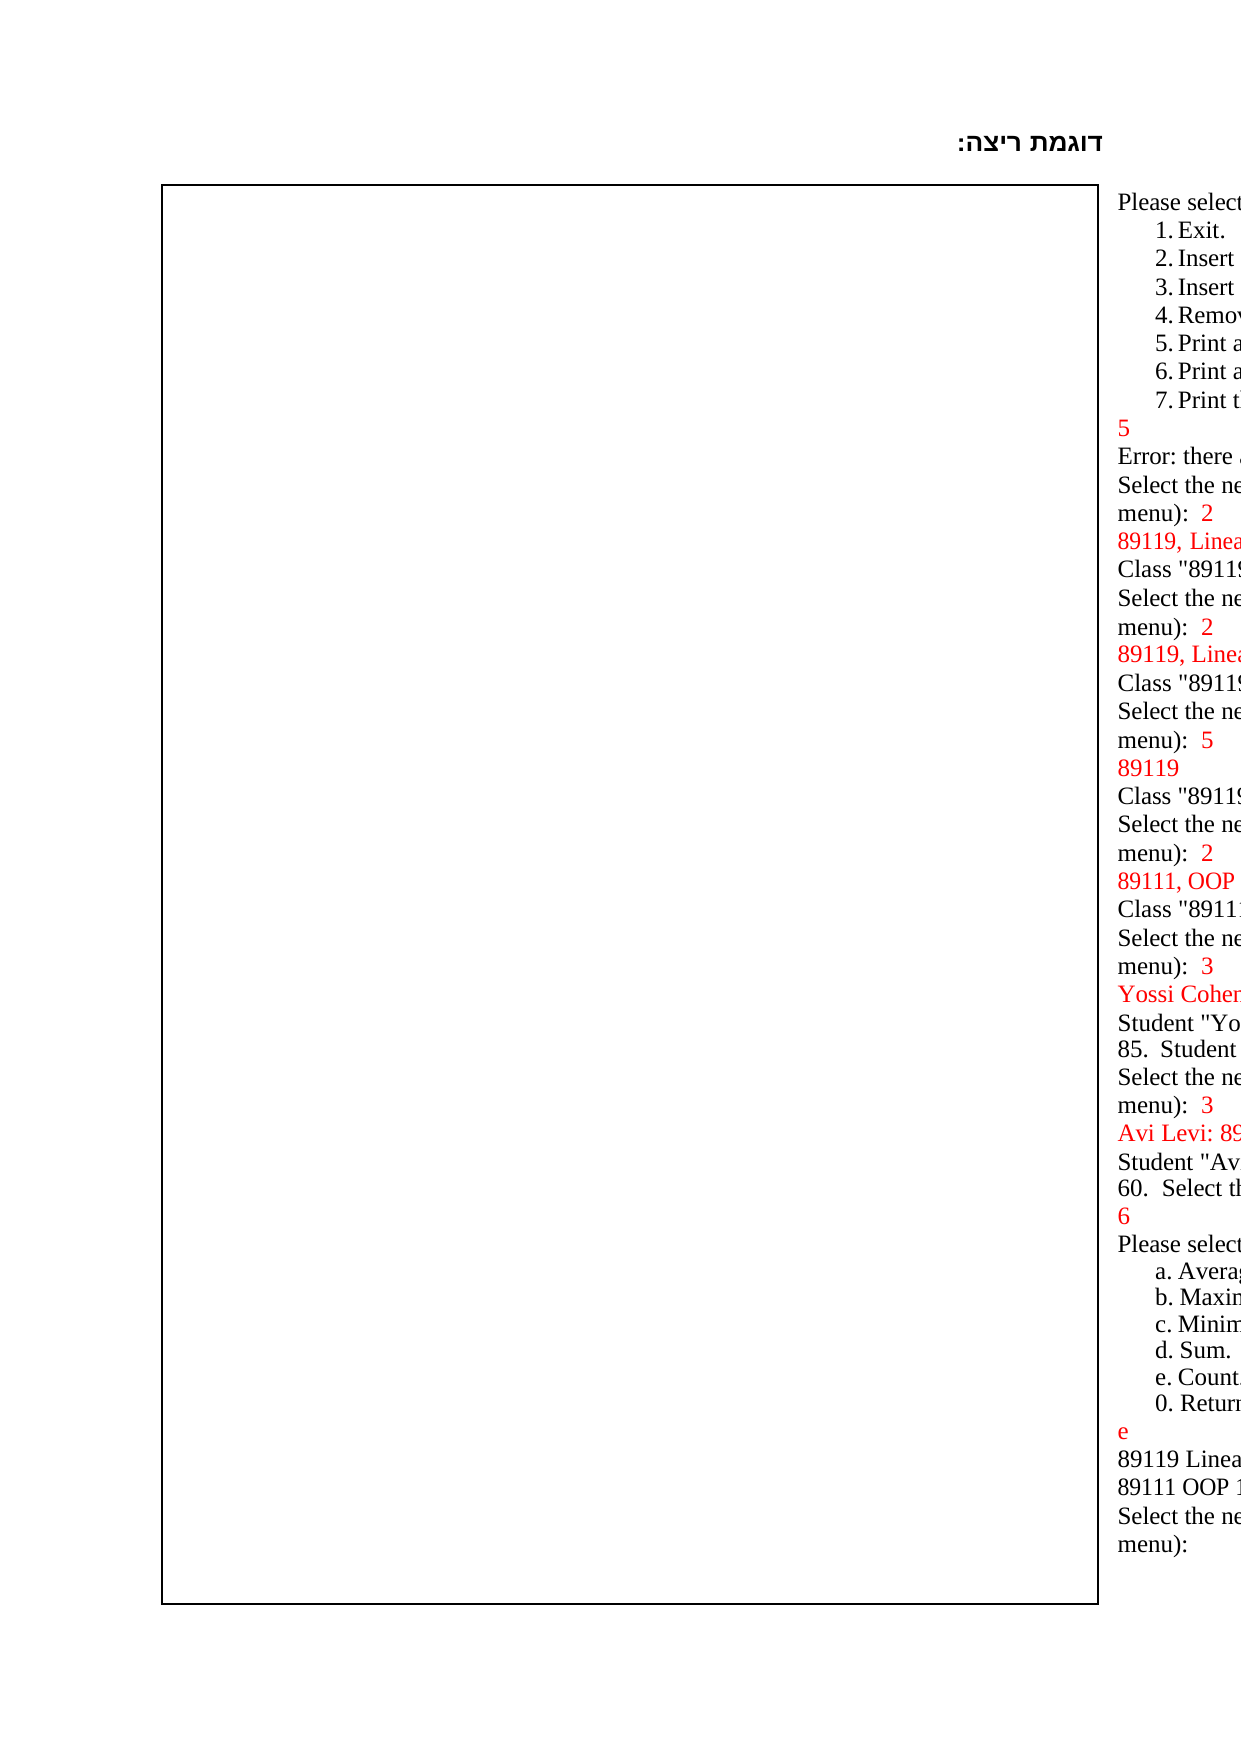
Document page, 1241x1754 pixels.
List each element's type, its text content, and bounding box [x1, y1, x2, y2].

text דוגמת ריצה: [137, 127, 1103, 156]
